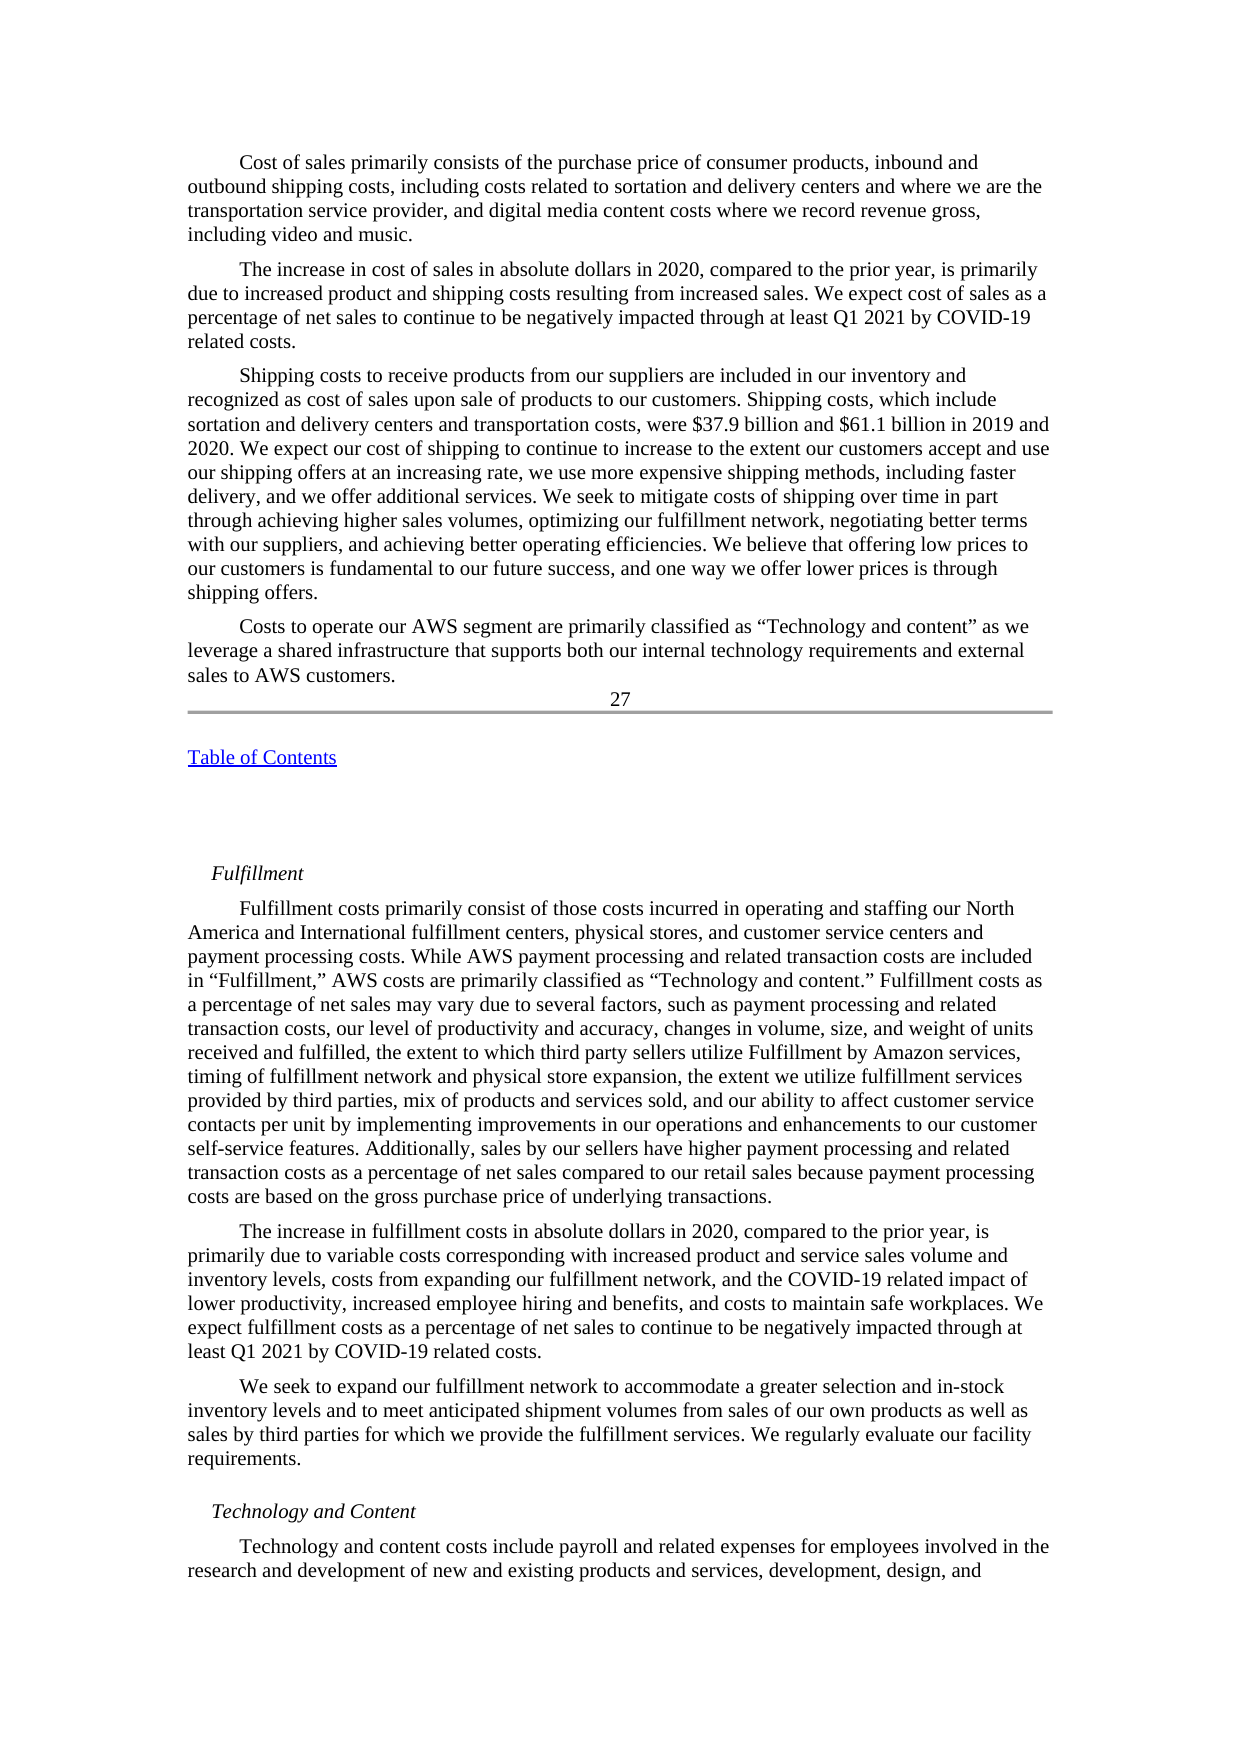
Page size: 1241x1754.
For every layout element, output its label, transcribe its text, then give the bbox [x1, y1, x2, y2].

text Technology and Content [187, 1499, 1053, 1523]
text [187, 1533, 1053, 1582]
text Table of Contents [187, 745, 1053, 769]
text The increase in fulfillment costs in absolute dollars in 2020, compared to the prior year, is primarily due to variable costs corresponding with increased product and service sales volume and inventory levels, costs from expanding our fulfillment network, and the COVID-19 related impact of lower productivity, increased employee hiring and benefits, and costs to maintain safe workplaces. We expect fulfillment costs as a percentage of net sales to continue to be negatively impacted through at least Q1 2021 by COVID-19 related costs. [187, 1219, 1053, 1363]
text Fulfillment [187, 861, 1053, 885]
text The increase in cost of sales in absolute dollars in 2020, compared to the prior year, is primarily due to increased product and shipping costs resulting from increased sales. We expect cost of sales as a percentage of net sales to continue to be negatively impacted through at least Q1 2021 by COVID-19 related costs. [187, 257, 1053, 353]
text Cost of sales primarily consists of the purchase price of consumer products, inbound and outbound shipping costs, including costs related to sortation and delivery centers and where we are the transportation service provider, and digital media content costs where we record revenue gross, including video and music. [187, 150, 1053, 246]
text 27 [187, 687, 1053, 710]
text Fulfillment costs primarily consist of those costs incurred in operating and staffing our North America and International fulfillment centers, physical stores, and customer service centers and payment processing costs. While AWS payment processing and related transaction costs are included in “Fulfillment,” AWS costs are primarily classified as “Technology and content.” Fulfillment costs as a percentage of net sales may vary due to several factors, such as payment processing and related transaction costs, our level of productivity and accuracy, changes in volume, size, and weight of units received and fulfilled, the extent to which third party sellers utilize Fulfillment by Amazon services, timing of fulfillment network and physical store expansion, the extent we utilize fulfillment services provided by third parties, mix of products and services sold, and our ability to affect customer service contacts per unit by implementing improvements in our operations and enhancements to our customer self-service features. Additionally, sales by our sellers have higher payment processing and related transaction costs as a percentage of net sales compared to our retail sales because payment processing costs are based on the gross purchase price of underlying transactions. [187, 896, 1053, 1208]
text Costs to operate our AWS segment are primarily classified as “Technology and content” as we leverage a shared infrastructure that supports both our internal technology requirements and external sales to AWS customers. [187, 614, 1053, 687]
text We seek to expand our fulfillment network to accommodate a greater selection and in-stock inventory levels and to meet anticipated shipment volumes from sales of our own products as well as sales by third parties for which we provide the fulfillment services. We regularly evaluate our facility requirements. [187, 1374, 1053, 1470]
text Shipping costs to receive products from our suppliers are included in our inventory and recognized as cost of sales upon sale of products to our customers. Shipping costs, which include sortation and delivery centers and transportation costs, were $37.9 billion and $61.1 billion in 2019 and 2020. We expect our cost of shipping to continue to increase to the extent our customers accept and use our shipping offers at an increasing rate, we use more expensive shipping methods, including faster delivery, and we offer additional services. We seek to mitigate costs of shipping over time in part through achieving higher sales volumes, optimizing our fulfillment network, negotiating better terms with our suppliers, and achieving better operating efficiencies. We believe that offering low prices to our customers is fundamental to our future success, and one way we offer lower prices is through shipping offers. [187, 363, 1053, 604]
